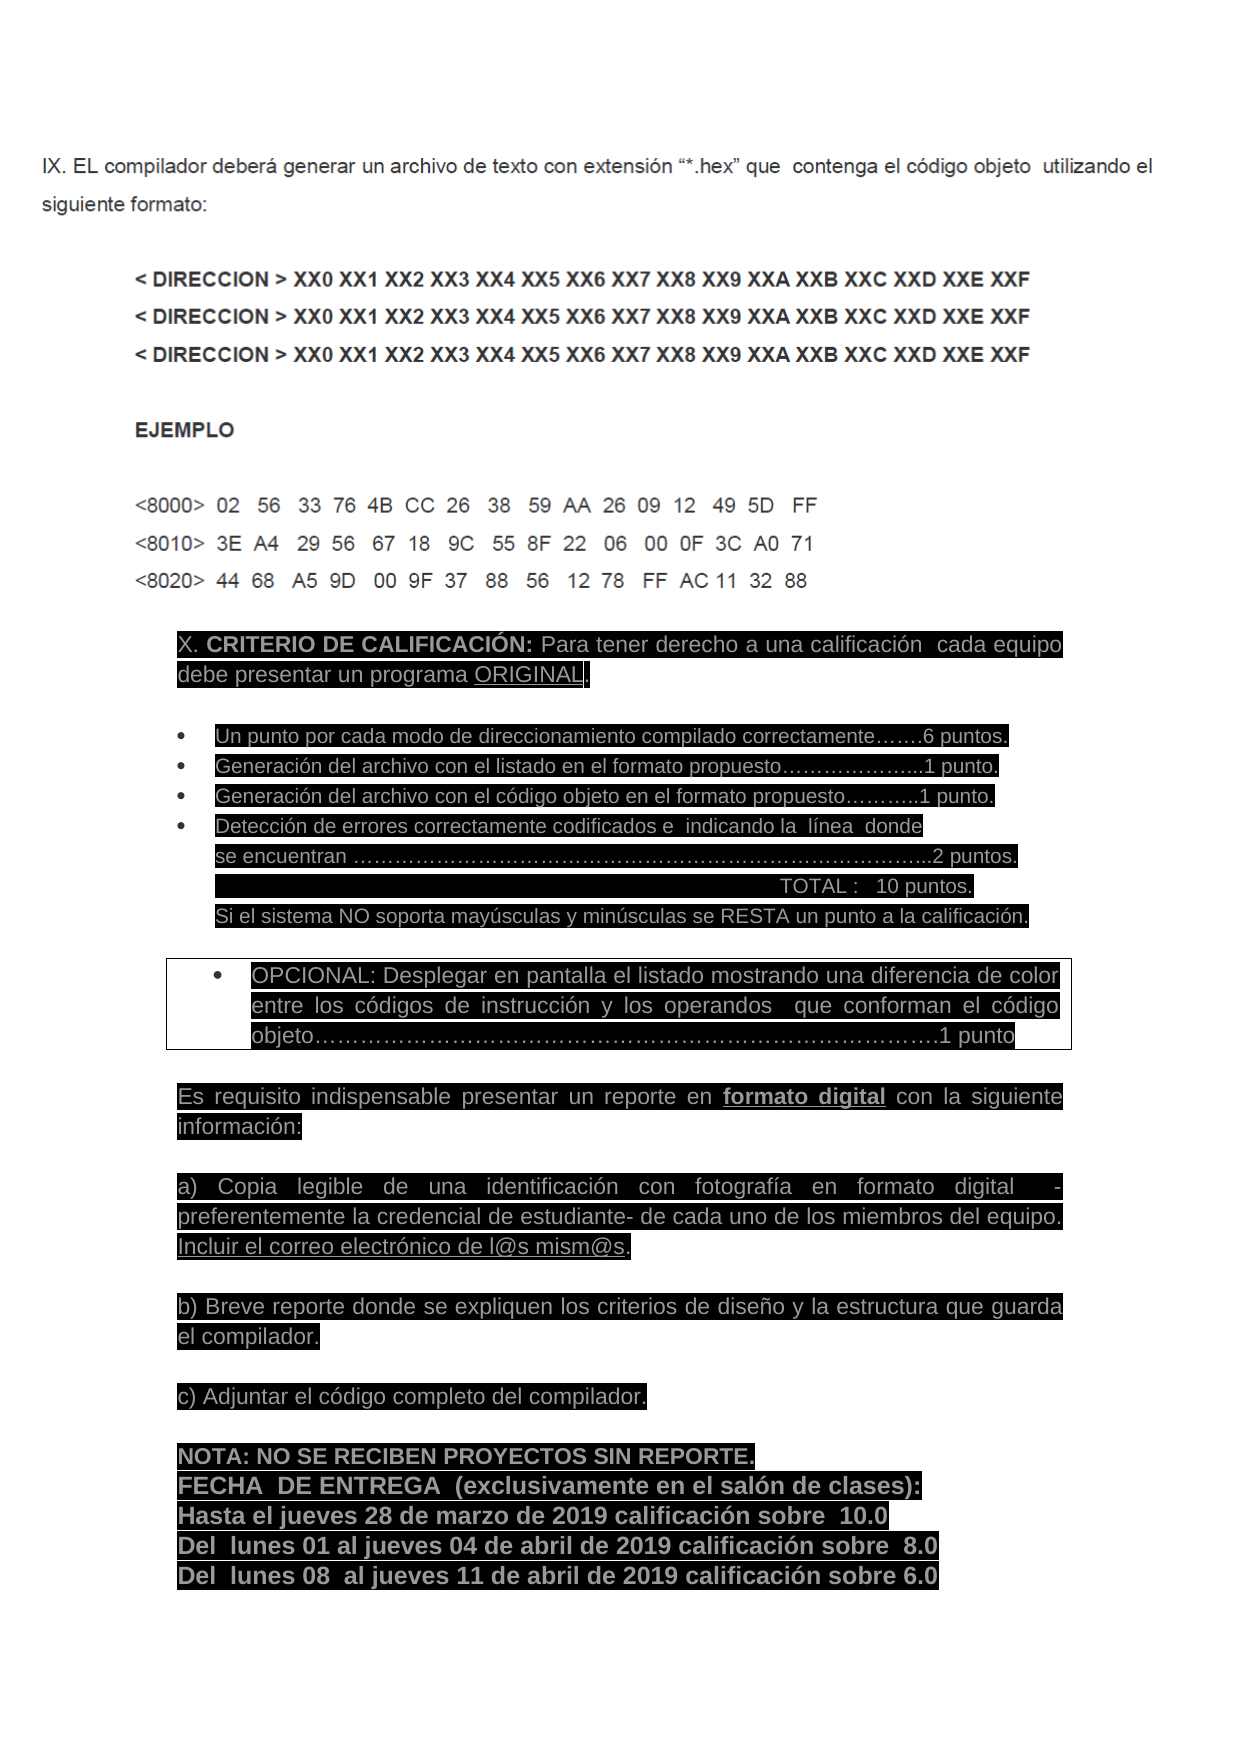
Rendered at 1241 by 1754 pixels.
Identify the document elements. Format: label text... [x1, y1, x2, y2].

list Si el sistema NO soporta mayúsculas y minúsculas se RESTA un punto a la calificación. [215, 898, 1063, 928]
list Generación del archivo con el código objeto en el formato propuesto………..1 punto. [177, 778, 1063, 808]
text a) Copia legible de una identificación con fotografía en formato digital -preferentemente la credencial de estudiante- de cada uno de los miembros del equipo. Incluir el correo electrónico de l@s mism@s. [177, 1230, 1063, 1260]
picture [34, 147, 1174, 601]
text c) Adjuntar el código completo del compilador. [177, 1380, 1063, 1410]
text NOTA: NO SE RECIBEN PROYECTOS SIN REPORTE. [177, 1440, 1063, 1470]
text b) Breve reporte donde se expliquen los criterios de diseño y la estructura que guarda el compilador. [177, 1320, 1063, 1350]
list Detección de errores correctamente codificados e indicando la línea donde [177, 808, 1063, 838]
text Es requisito indispensable presentar un reporte en formato digital con la siguiente información: [177, 1110, 1063, 1140]
list Generación del archivo con el listado en el formato propuesto………………...1 punto. [177, 748, 1063, 778]
list TOTAL : 10 puntos. [215, 868, 1063, 898]
text Hasta el jueves 28 de marzo de 2019 calificación sobre 10.0 [177, 1500, 1063, 1530]
list Un punto por cada modo de direccionamiento compilado correctamente…….6 puntos. [177, 718, 1063, 748]
text Del lunes 08 al jueves 11 de abril de 2019 calificación sobre 6.0 [177, 1560, 1063, 1590]
text Del lunes 01 al jueves 04 de abril de 2019 calificación sobre 8.0 [177, 1530, 1063, 1560]
text X. CRITERIO DE CALIFICACIÓN: Para tener derecho a una calificación cada equipo debe presentar un programa ORIGINAL. [177, 658, 1063, 688]
list se encuentran ………………………………………………………………………...2 puntos. [215, 838, 1063, 868]
table_header OPCIONAL: Desplegar en pantalla el listado mostrando una diferencia de color entre los códigos de instrucción y los operandos que conforman el código objeto……………………………………………………………………….1 punto [167, 959, 1071, 1049]
text FECHA DE ENTREGA (exclusivamente en el salón de clases): [177, 1470, 1063, 1500]
